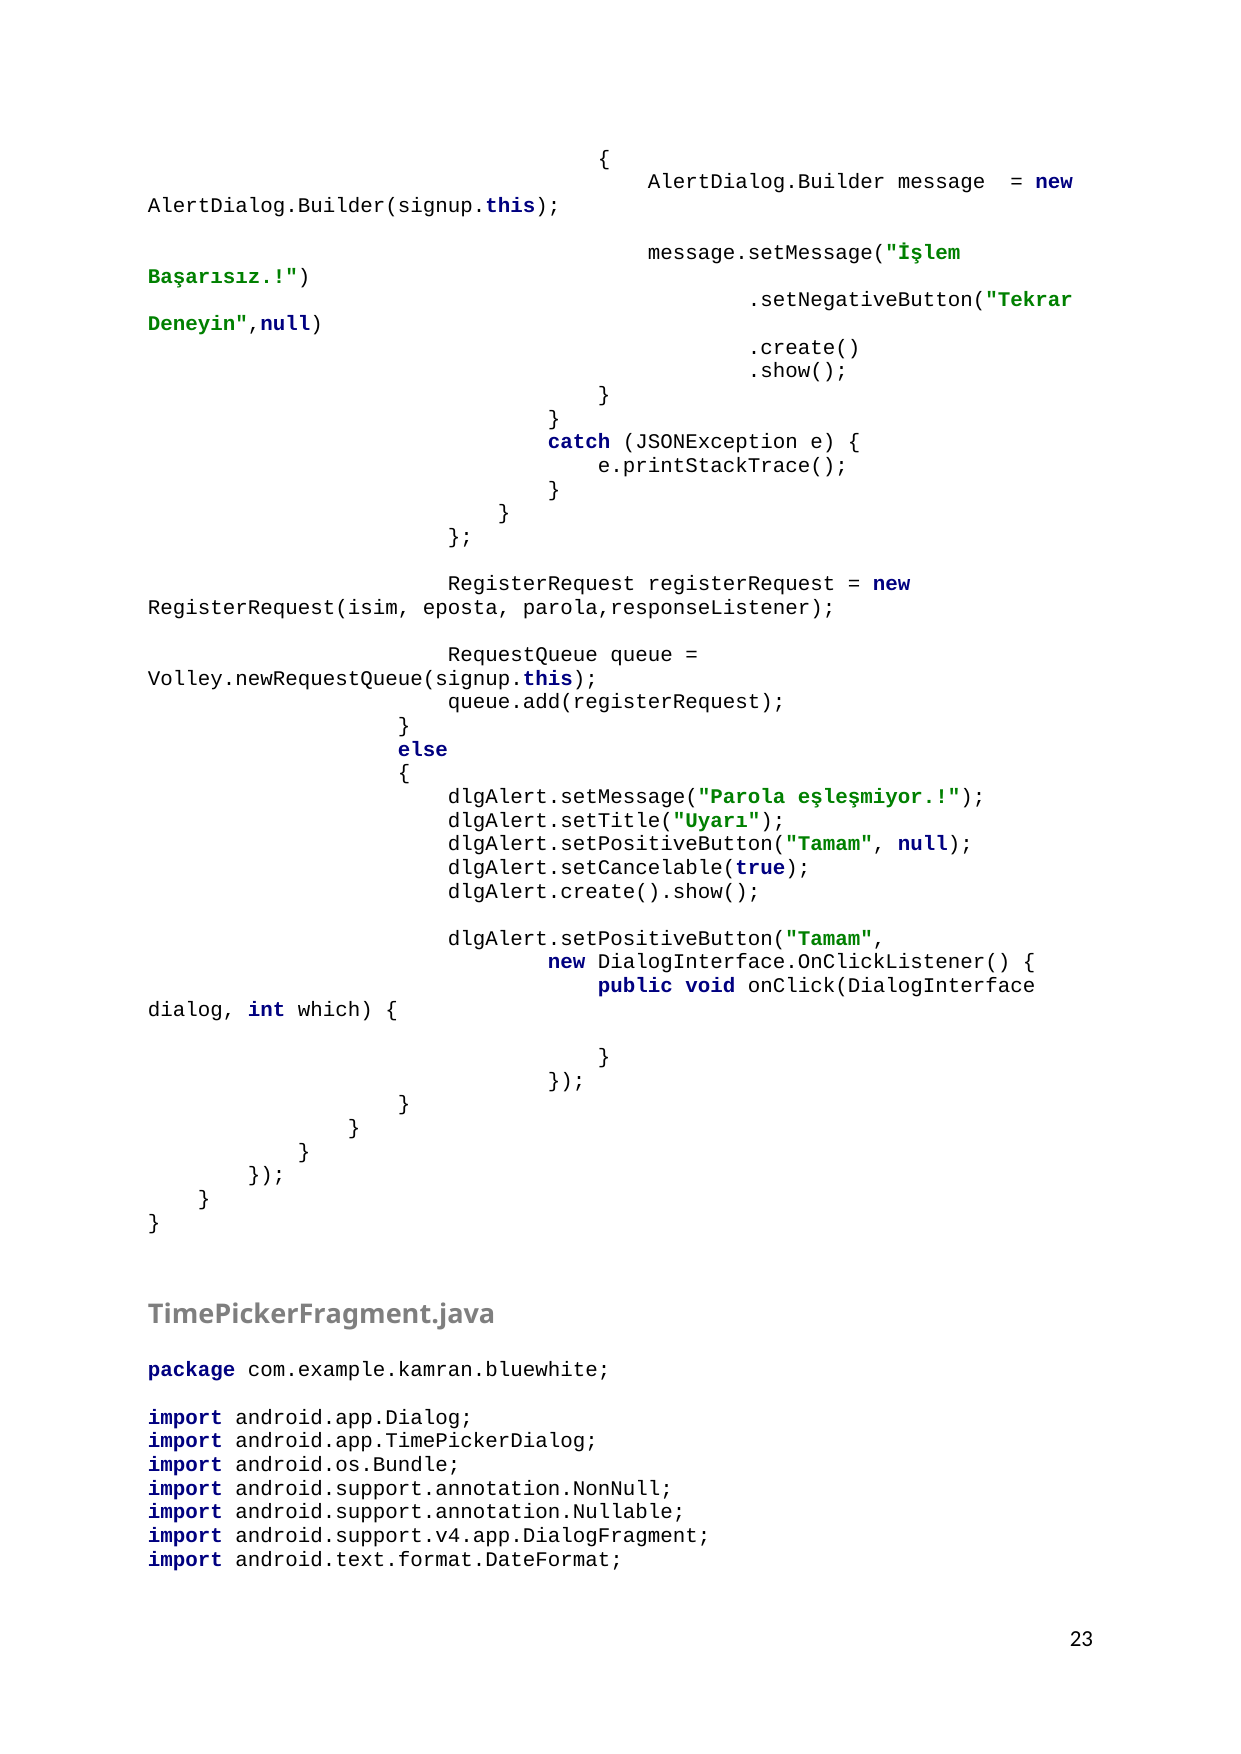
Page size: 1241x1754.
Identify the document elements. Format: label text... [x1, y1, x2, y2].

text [148, 148, 1093, 1235]
subtitle TimePickerFragment.java [148, 1295, 1093, 1332]
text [148, 1359, 1093, 1596]
